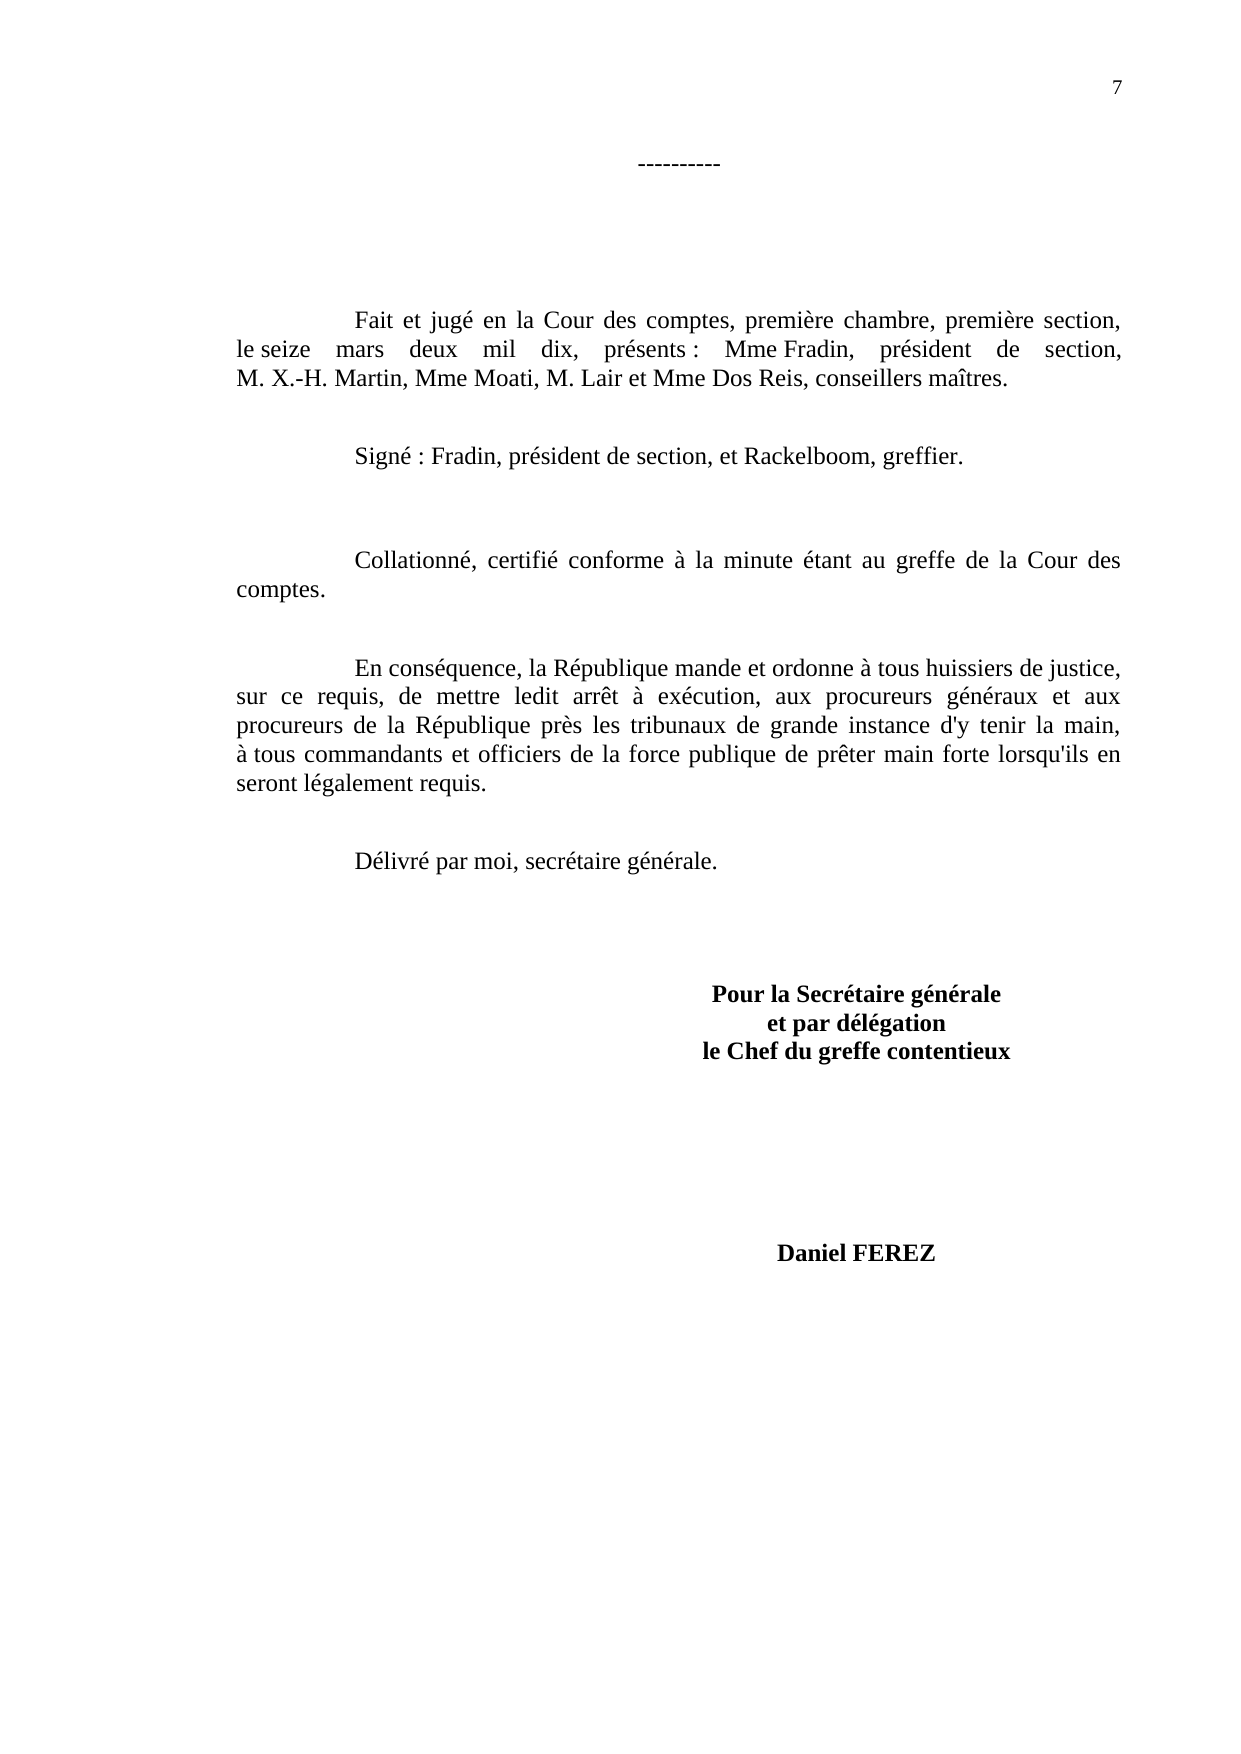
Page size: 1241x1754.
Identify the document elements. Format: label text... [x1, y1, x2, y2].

text En conséquence, la République mande et ordonne à tous huissiers de justice, sur ce requis, de mettre ledit arrêt à exécution, aux procureurs généraux et aux procureurs de la République près les tribunaux de grande instance d'y tenir la main, à tous commandants et officiers de la force publique de prêter main forte lorsqu'ils en seront légalement requis. [236, 653, 1122, 796]
text Délivré par moi, secrétaire générale. [236, 846, 1122, 875]
text et par délégation [295, 1008, 1122, 1036]
text le Chef du greffe contentieux [295, 1036, 1122, 1065]
text ---------- [236, 148, 1122, 176]
text Signé : Fradin, président de section, et Rackelboom, greffier. [236, 441, 1122, 470]
text Collationné, certifié conforme à la minute étant au greffe de la Cour des comptes. [236, 545, 1122, 603]
text Pour la Secrétaire générale [295, 979, 1122, 1008]
text Fait et jugé en la Cour des comptes, première chambre, première section, le seize mars deux mil dix, présents : Mme Fradin, président de section, M. X.-H. Martin, Mme Moati, M. Lair et Mme Dos Reis, conseillers maîtres. [236, 305, 1122, 391]
text Daniel FEREZ [295, 1238, 1122, 1266]
